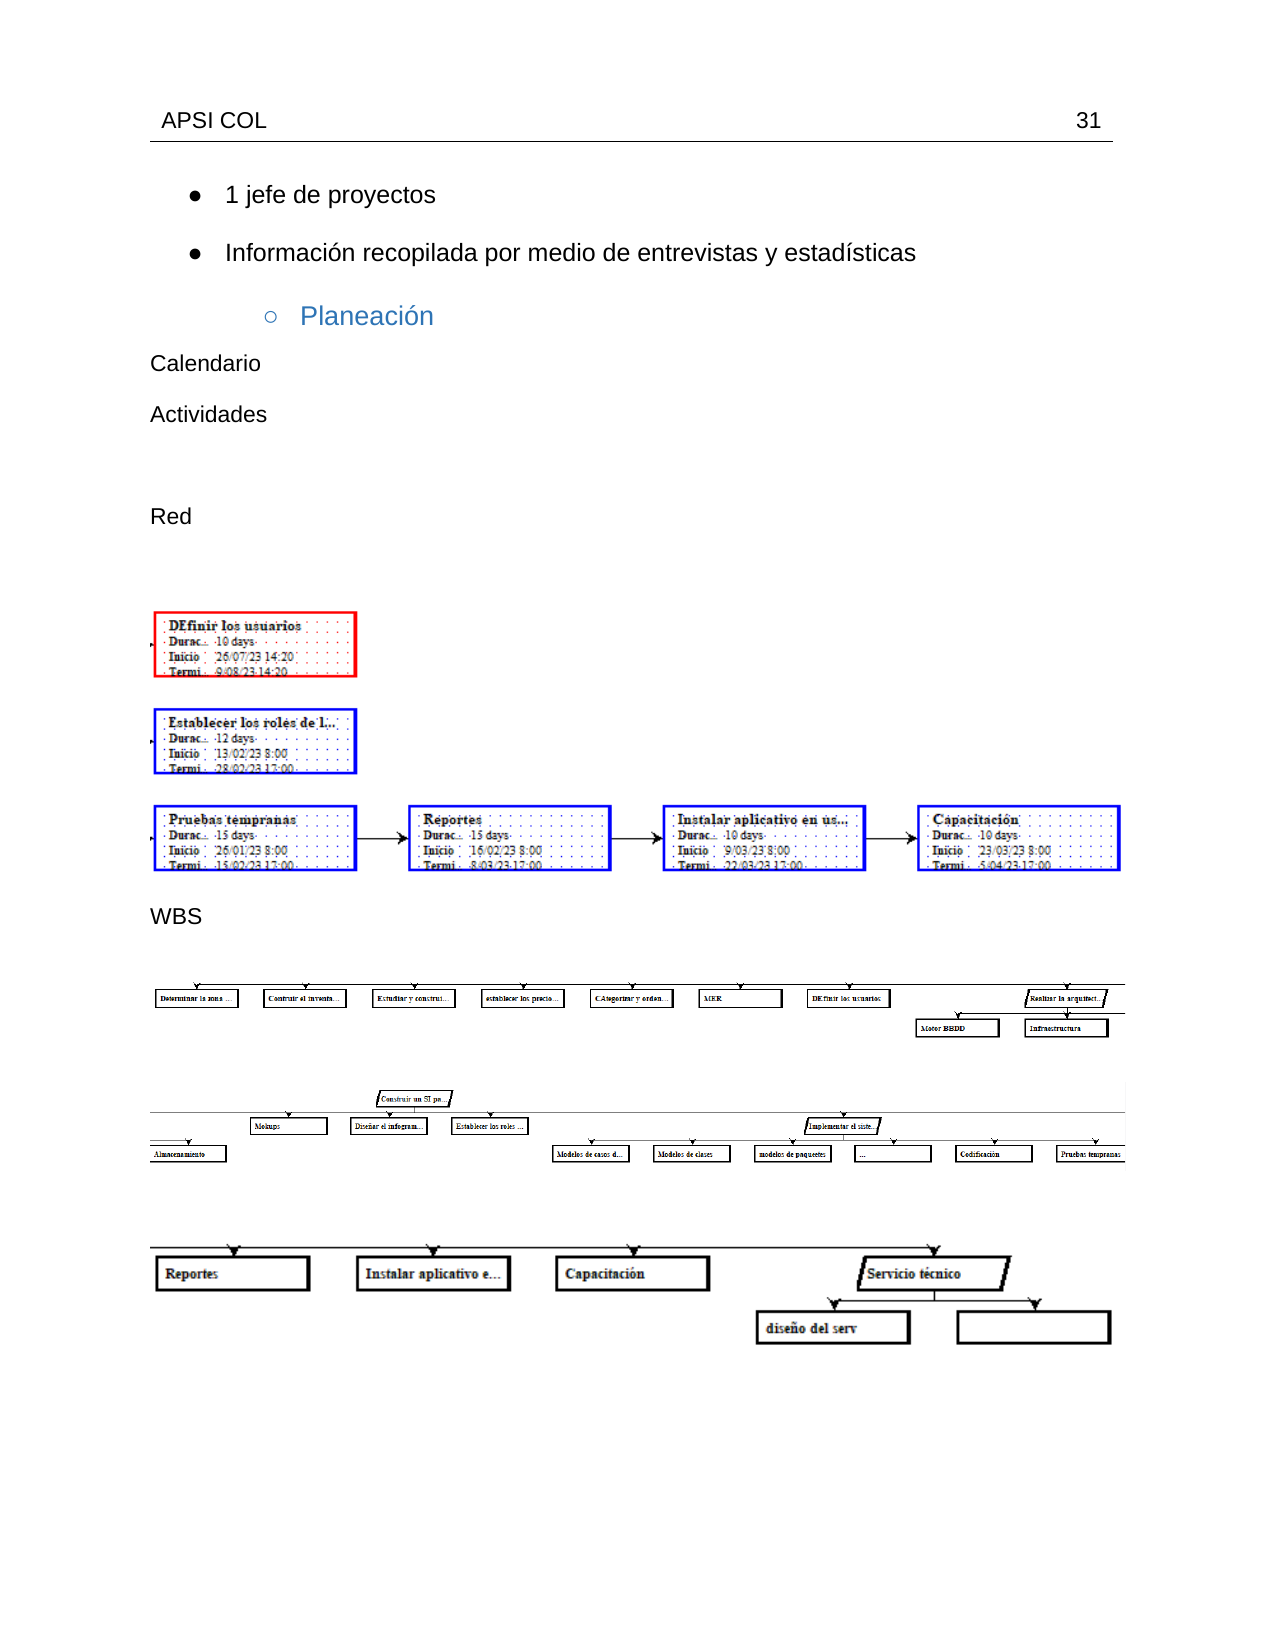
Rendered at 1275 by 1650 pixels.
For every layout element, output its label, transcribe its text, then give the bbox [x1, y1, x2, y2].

list 1 jefe de proyectos [187, 181, 1125, 209]
subtitle Planeación [262, 300, 1125, 331]
text WBS [150, 903, 1125, 929]
picture [150, 1082, 1125, 1171]
text Red [150, 503, 1125, 529]
list Información recopilada por medio de entrevistas y estadísticas [187, 238, 1125, 267]
text Calendario [150, 350, 1125, 376]
picture [150, 605, 1125, 879]
picture [150, 1195, 1125, 1375]
picture [150, 953, 1125, 1059]
text Actividades [150, 401, 1125, 427]
